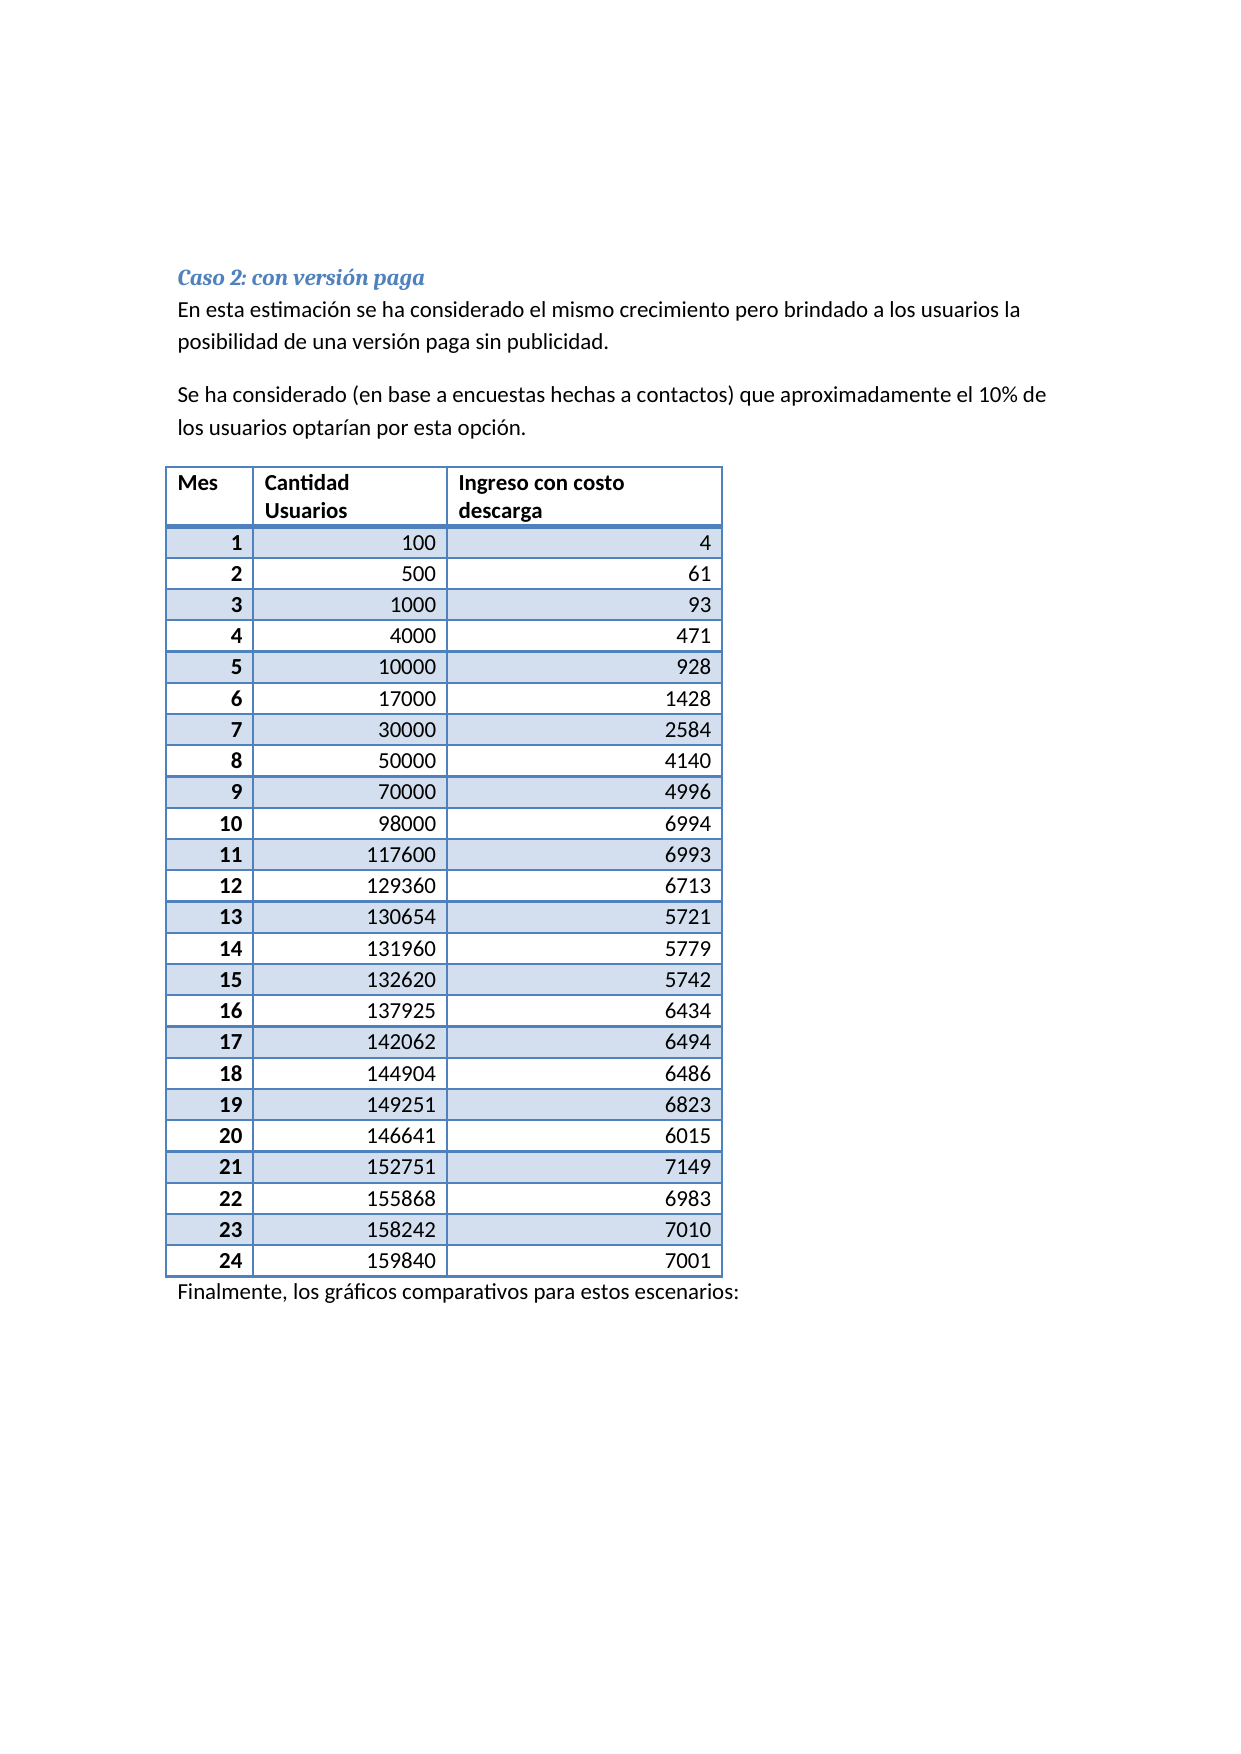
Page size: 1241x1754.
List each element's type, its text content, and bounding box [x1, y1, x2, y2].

table_cell 131960 [254, 934, 446, 963]
table_cell 4 [167, 621, 252, 650]
table_cell 2584 [448, 715, 721, 744]
table_cell 1000 [254, 590, 446, 619]
table_cell 130654 [254, 903, 446, 932]
table_cell 16 [167, 996, 252, 1025]
table_cell 6434 [448, 996, 721, 1025]
table_cell 142062 [254, 1028, 446, 1057]
table_header Ingreso con costo descarga [448, 468, 721, 524]
table_cell 6 [167, 684, 252, 713]
table_cell 11 [167, 840, 252, 869]
table_cell 50000 [254, 746, 446, 775]
table_cell 10000 [254, 653, 446, 682]
table_cell 5742 [448, 965, 721, 994]
table_cell 129360 [254, 871, 446, 900]
text Se ha considerado (en base a encuestas hechas a contactos) que aproximadamente el 10% de los usuarios optarían por esta opción. [177, 381, 1063, 441]
table_cell 6494 [448, 1028, 721, 1057]
table_header Cantidad Usuarios [254, 468, 446, 524]
table_cell 19 [167, 1090, 252, 1119]
table_cell 5721 [448, 903, 721, 932]
table_cell 12 [167, 871, 252, 900]
table_cell 93 [448, 590, 721, 619]
table_cell 6823 [448, 1090, 721, 1119]
text En esta estimación se ha considerado el mismo crecimiento pero brindado a los usuarios la posibilidad de una versión paga sin publicidad. [177, 295, 1063, 356]
table_cell 2 [167, 559, 252, 588]
table_cell 30000 [254, 715, 446, 744]
table_cell 7149 [448, 1153, 721, 1182]
table_cell 7001 [448, 1246, 721, 1275]
table_cell 155868 [254, 1184, 446, 1213]
table_cell 10 [167, 809, 252, 838]
table_cell 61 [448, 559, 721, 588]
table_cell 146641 [254, 1121, 446, 1150]
table_cell 98000 [254, 809, 446, 838]
table_cell 17 [167, 1028, 252, 1057]
table_cell 5 [167, 653, 252, 682]
table_cell 5779 [448, 934, 721, 963]
table_cell 6486 [448, 1059, 721, 1088]
table_cell 21 [167, 1153, 252, 1182]
table_cell 158242 [254, 1215, 446, 1244]
table_cell 6994 [448, 809, 721, 838]
table_cell 3 [167, 590, 252, 619]
subtitle Caso 2: con versión paga [177, 265, 1063, 291]
table_cell 159840 [254, 1246, 446, 1275]
table_cell 24 [167, 1246, 252, 1275]
table_cell 149251 [254, 1090, 446, 1119]
text Finalmente, los gráficos comparativos para estos escenarios: [177, 1277, 1063, 1305]
table_cell 6983 [448, 1184, 721, 1213]
table_cell 9 [167, 778, 252, 807]
table_cell 7010 [448, 1215, 721, 1244]
table_cell 20 [167, 1121, 252, 1150]
table_cell 500 [254, 559, 446, 588]
table_cell 18 [167, 1059, 252, 1088]
table_cell 8 [167, 746, 252, 775]
table_cell 132620 [254, 965, 446, 994]
table_cell 144904 [254, 1059, 446, 1088]
table_cell 100 [254, 529, 446, 557]
table_header Mes [167, 468, 252, 524]
table_cell 17000 [254, 684, 446, 713]
table_cell 6713 [448, 871, 721, 900]
table_cell 7 [167, 715, 252, 744]
table_cell 1428 [448, 684, 721, 713]
table_cell 6993 [448, 840, 721, 869]
table_cell 928 [448, 653, 721, 682]
table_cell 14 [167, 934, 252, 963]
table_cell 6015 [448, 1121, 721, 1150]
table_cell 1 [167, 529, 252, 557]
table_cell 23 [167, 1215, 252, 1244]
table_cell 137925 [254, 996, 446, 1025]
table_cell 13 [167, 903, 252, 932]
table_cell 4 [448, 529, 721, 557]
table_cell 471 [448, 621, 721, 650]
table_cell 4000 [254, 621, 446, 650]
table_cell 15 [167, 965, 252, 994]
table_cell 4996 [448, 778, 721, 807]
table_cell 4140 [448, 746, 721, 775]
table_cell 152751 [254, 1153, 446, 1182]
table_cell 117600 [254, 840, 446, 869]
table_cell 70000 [254, 778, 446, 807]
table_cell 22 [167, 1184, 252, 1213]
